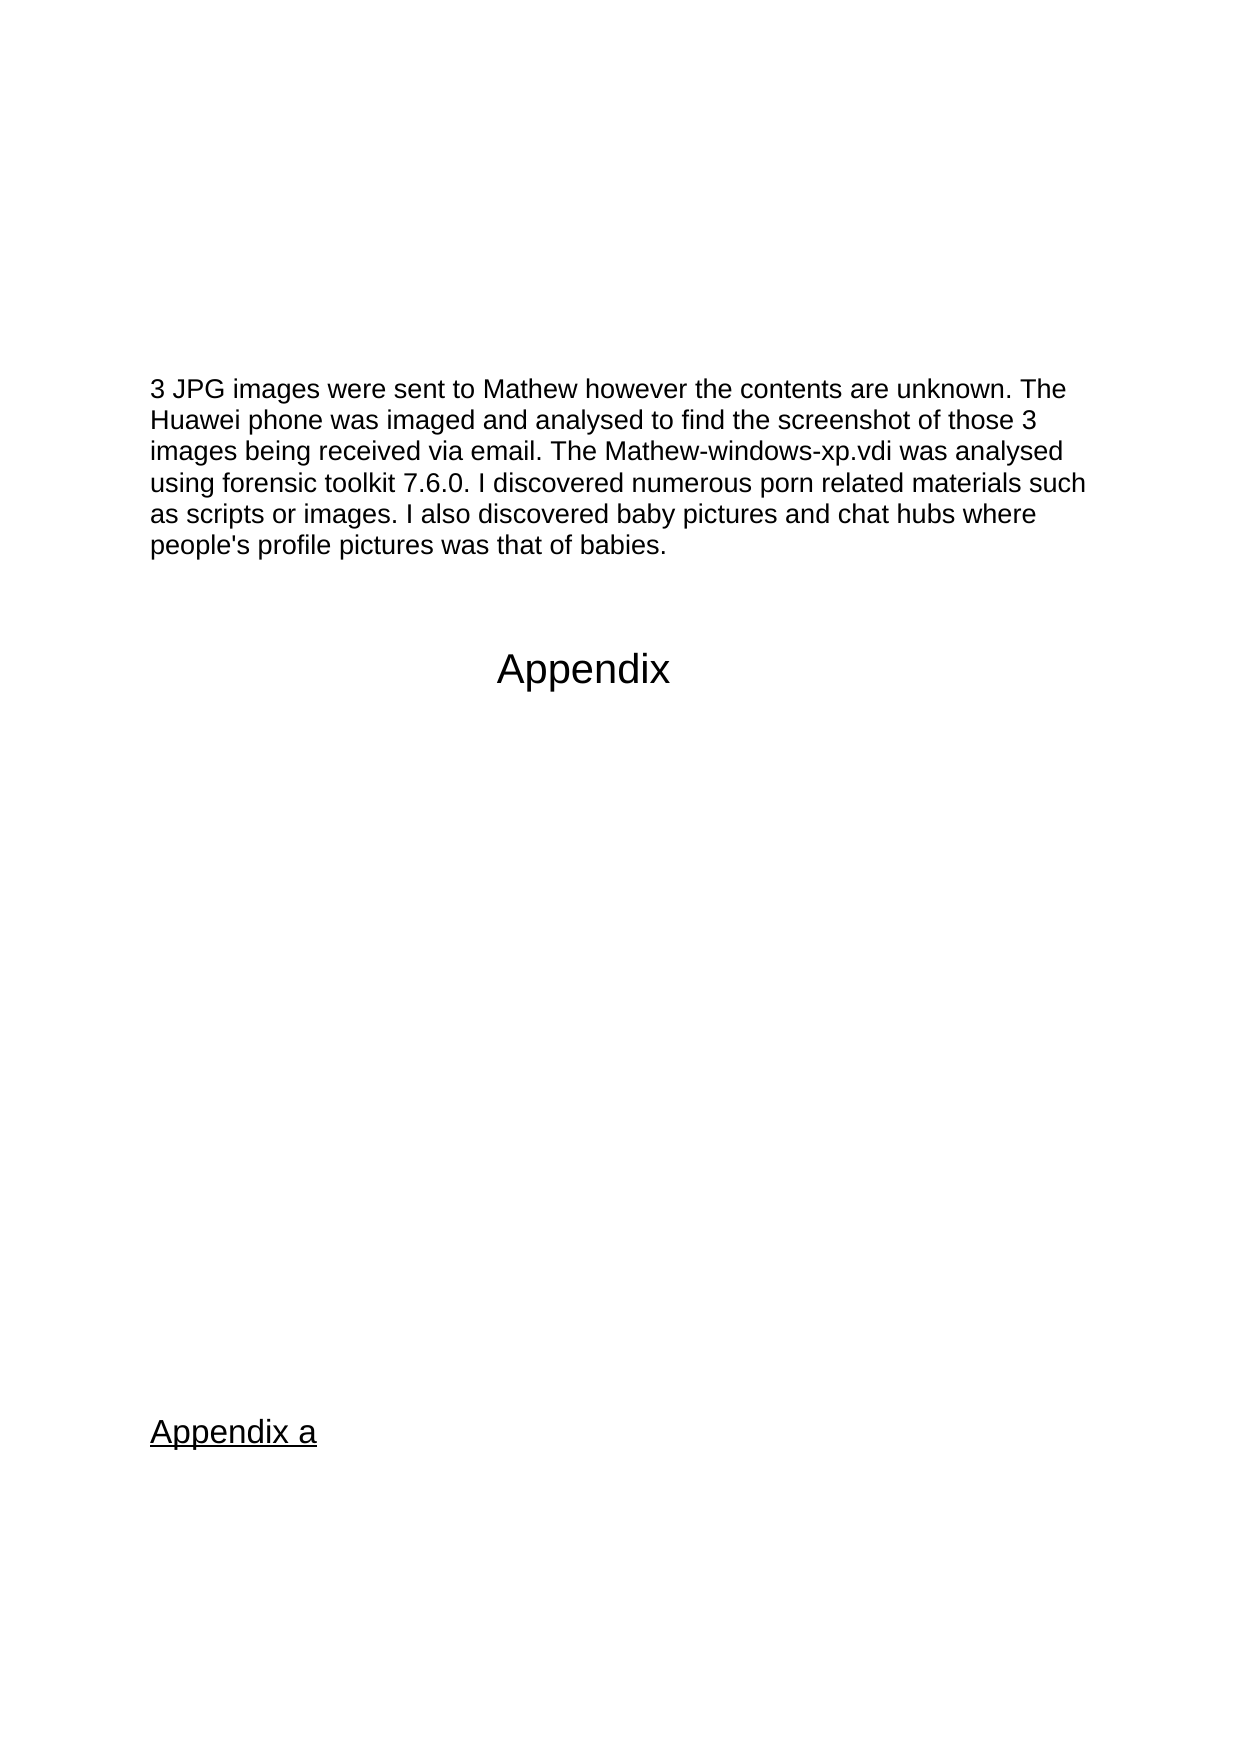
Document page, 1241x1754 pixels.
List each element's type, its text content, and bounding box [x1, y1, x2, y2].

subtitle 3 JPG images were sent to Mathew however the contents are unknown. The Huawei phone was imaged and analysed to find the screenshot of those 3 images being received via email. The Mathew-windows-xp.vdi was analysed using forensic toolkit 7.6.0. I discovered numerous porn related materials such as scripts or images. I also discovered baby pictures and chat hubs where people's profile pictures was that of babies. [150, 373, 1090, 560]
subtitle Appendix [150, 645, 1090, 693]
text Appendix a [150, 1412, 1090, 1450]
